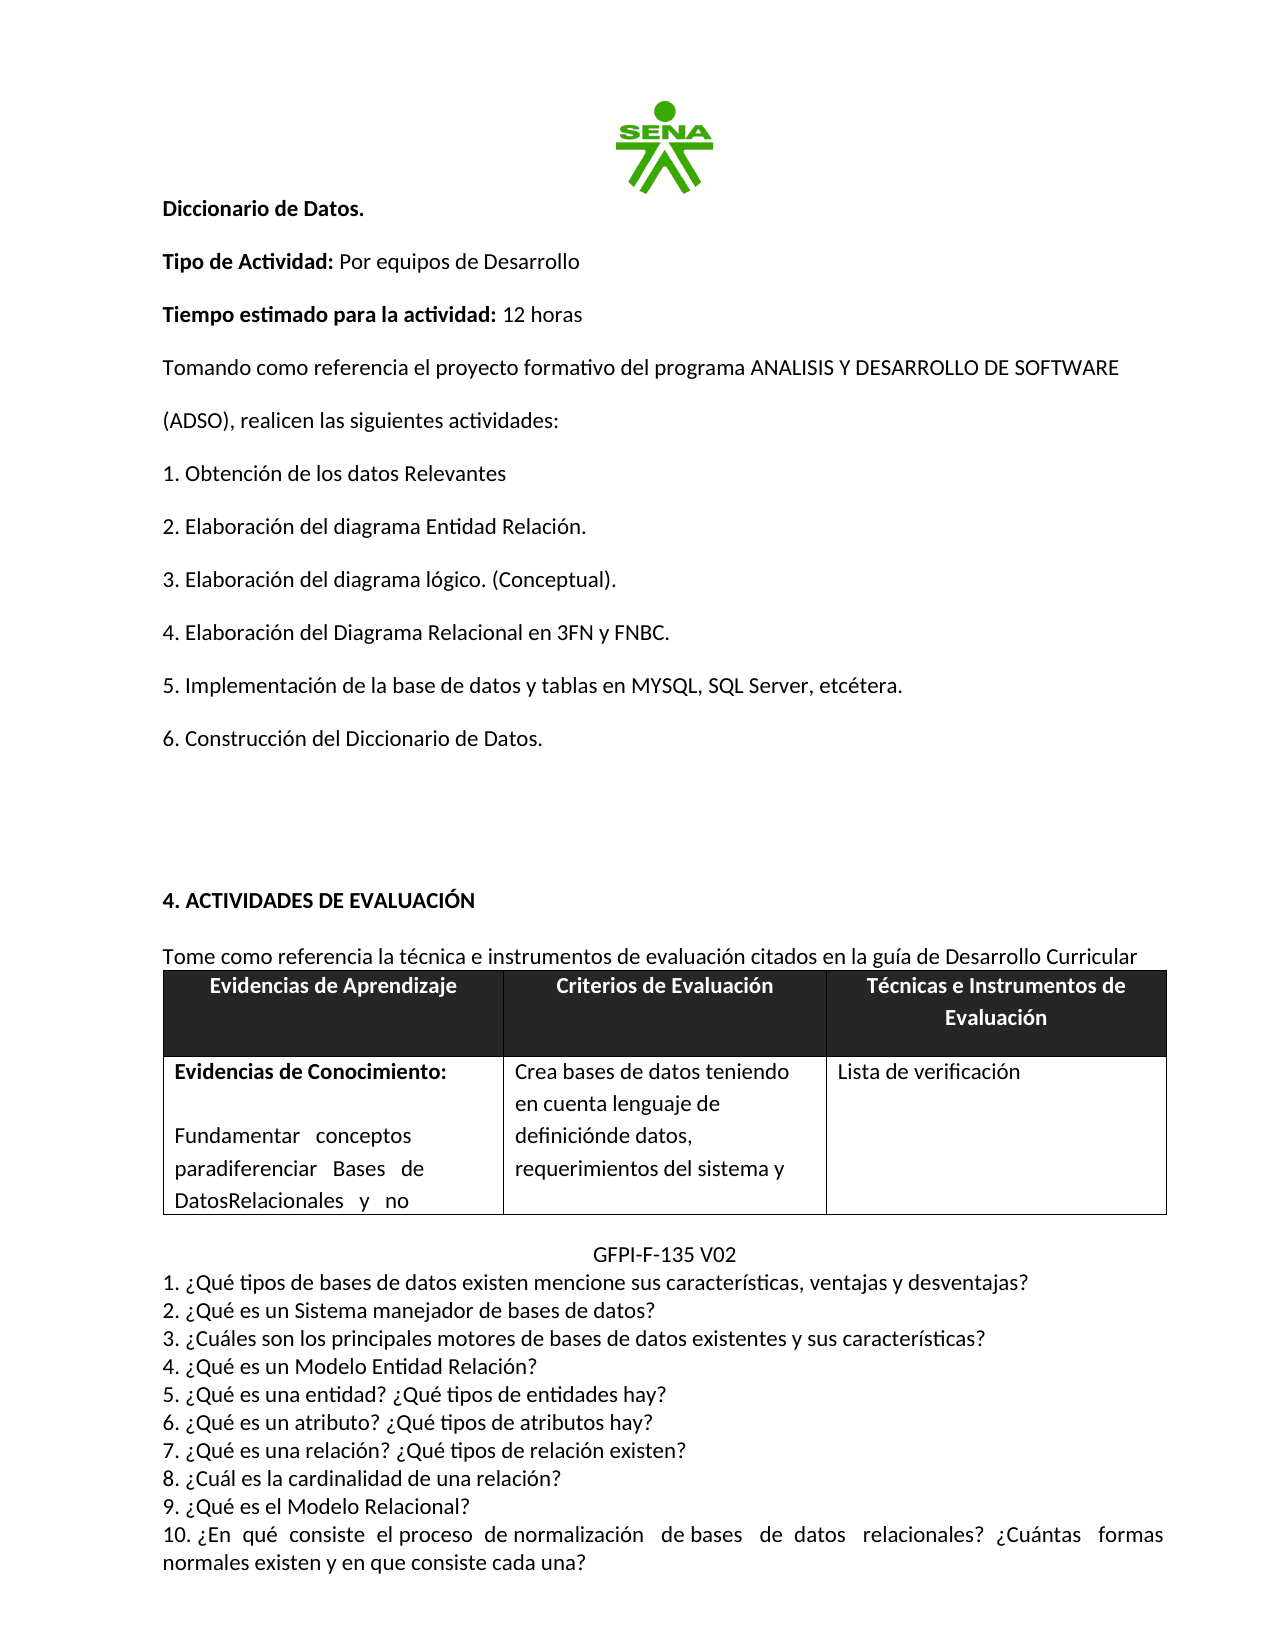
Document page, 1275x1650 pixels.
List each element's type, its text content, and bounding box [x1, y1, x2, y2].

text 3. Elaboración del diagrama lógico. (Conceptual). [162, 565, 1167, 593]
table_cell Lista de verificación [827, 1057, 1166, 1214]
table_header Técnicas e Instrumentos de Evaluación [827, 971, 1166, 1056]
table_header Criterios de Evaluación [504, 971, 826, 1056]
text 5. Implementación de la base de datos y tablas en MYSQL, SQL Server, etcétera. [162, 671, 1167, 699]
text 6. Construcción del Diccionario de Datos. [162, 724, 1167, 752]
text (ADSO), realicen las siguientes actividades: [162, 406, 1167, 434]
text Tipo de Actividad: Por equipos de Desarrollo [162, 247, 1167, 275]
text Tomando como referencia el proyecto formativo del programa ANALISIS Y DESARROLLO DE SOFTWARE [162, 353, 1167, 381]
text Tome como referencia la técnica e instrumentos de evaluación citados en la guía de Desarrollo Curricular [162, 942, 1167, 970]
text Diccionario de Datos. [162, 194, 1167, 222]
picture [616, 101, 714, 194]
text 2. Elaboración del diagrama Entidad Relación. [162, 512, 1167, 540]
text 4. Elaboración del Diagrama Relacional en 3FN y FNBC. [162, 618, 1167, 646]
table_header Evidencias de Aprendizaje [164, 971, 503, 1056]
text 1. Obtención de los datos Relevantes [162, 459, 1167, 487]
text 4. ACTIVIDADES DE EVALUACIÓN [162, 886, 1167, 914]
text Tiempo estimado para la actividad: 12 horas [162, 300, 1167, 328]
